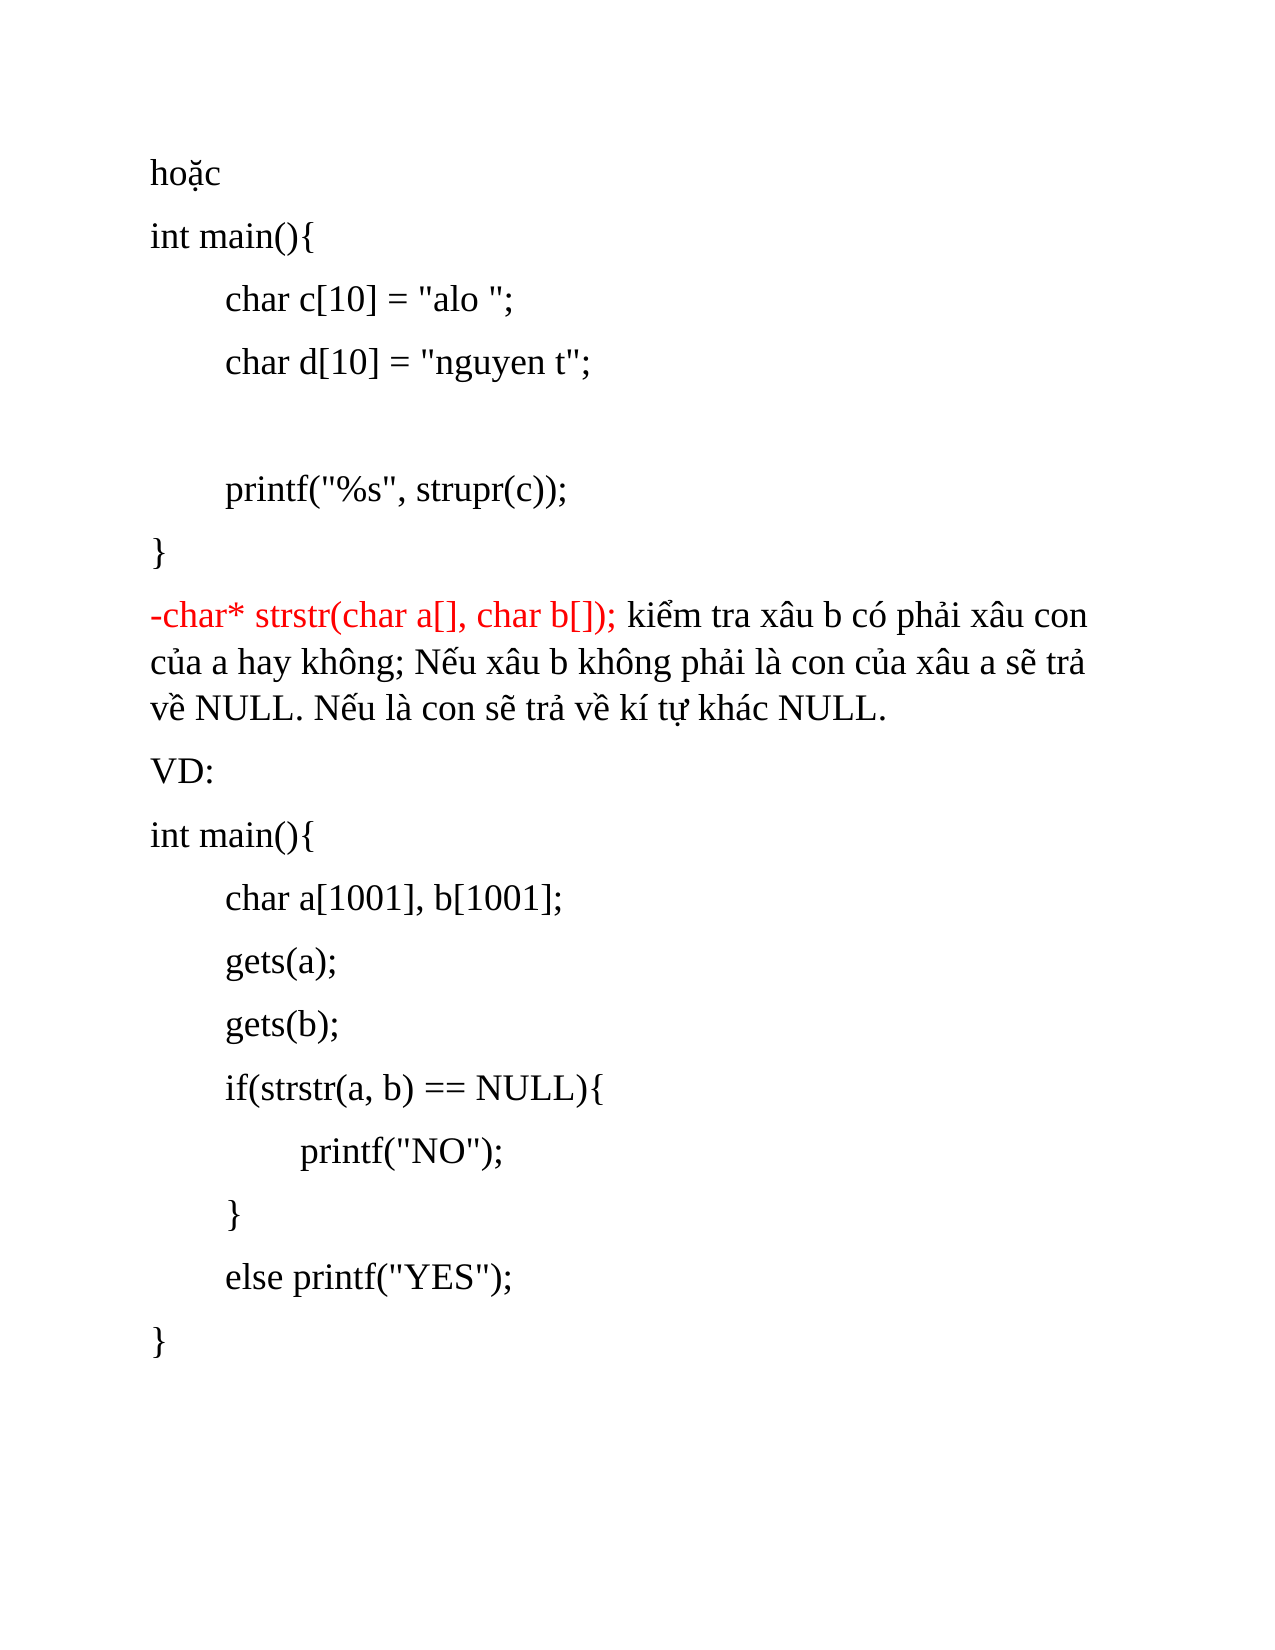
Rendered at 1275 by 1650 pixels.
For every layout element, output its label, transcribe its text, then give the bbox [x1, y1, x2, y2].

text char d[10] = "nguyen t"; [150, 340, 1125, 383]
text int main(){ [150, 812, 1125, 855]
text else printf("YES"); [150, 1255, 1125, 1298]
text } [150, 1318, 1125, 1361]
text printf("NO"); [150, 1128, 1125, 1171]
text if(strstr(a, b) == NULL){ [150, 1065, 1125, 1108]
text int main(){ [150, 213, 1125, 256]
text } [150, 1192, 1125, 1235]
text -char* strstr(char a[], char b[]); kiểm tra xâu b có phải xâu con của a hay không; Nếu xâu b không phải là con của xâu a sẽ trả về NULL. Nếu là con sẽ trả về kí tự khác NULL. [150, 593, 1125, 729]
text VD: [150, 749, 1125, 792]
text hoặc [150, 150, 1125, 193]
text printf("%s", strupr(c)); [150, 466, 1125, 509]
text gets(a); [150, 939, 1125, 982]
text char c[10] = "alo "; [150, 276, 1125, 319]
text gets(b); [150, 1002, 1125, 1045]
text } [150, 529, 1125, 572]
text char a[1001], b[1001]; [150, 875, 1125, 918]
